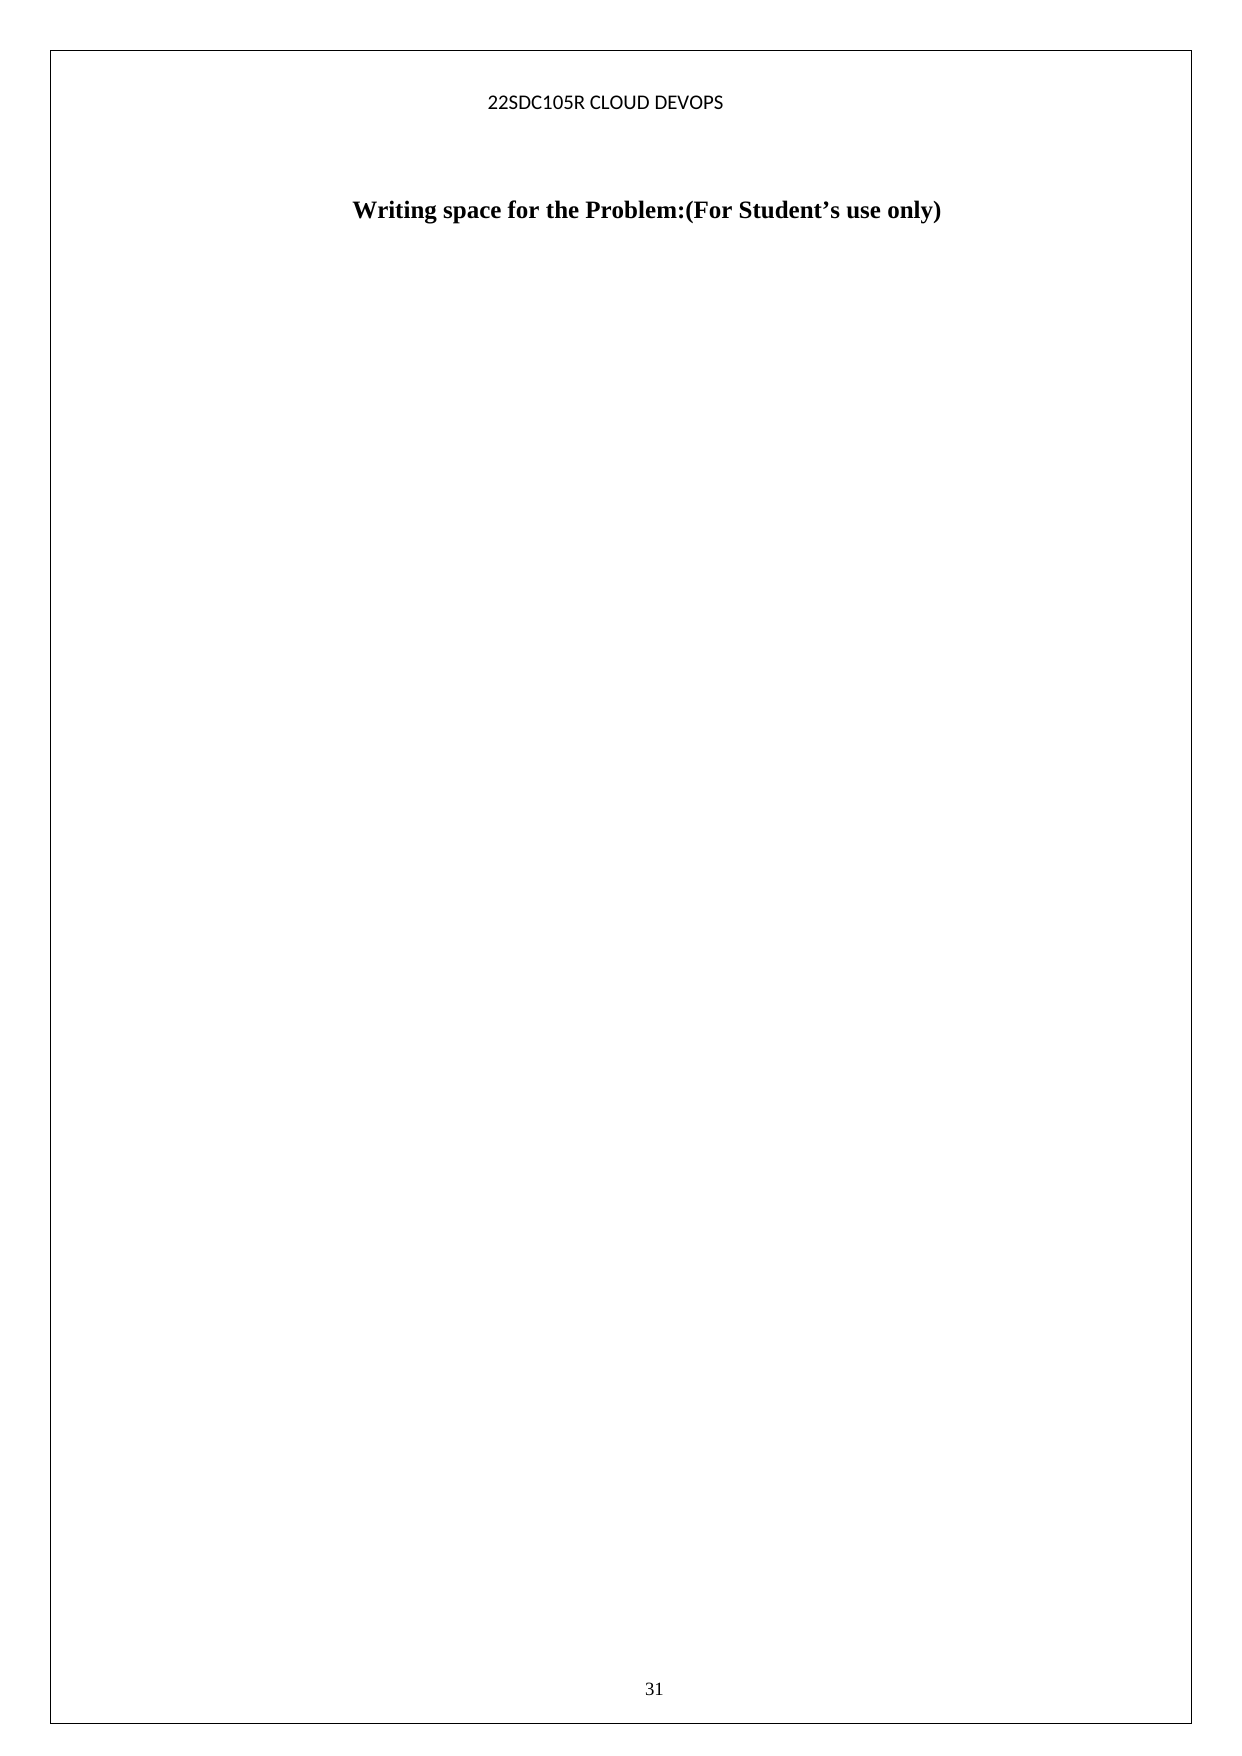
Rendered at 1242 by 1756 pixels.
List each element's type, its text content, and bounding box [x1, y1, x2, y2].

subtitle Writing space for the Problem:(For Student’s use only) [127, 195, 1026, 223]
